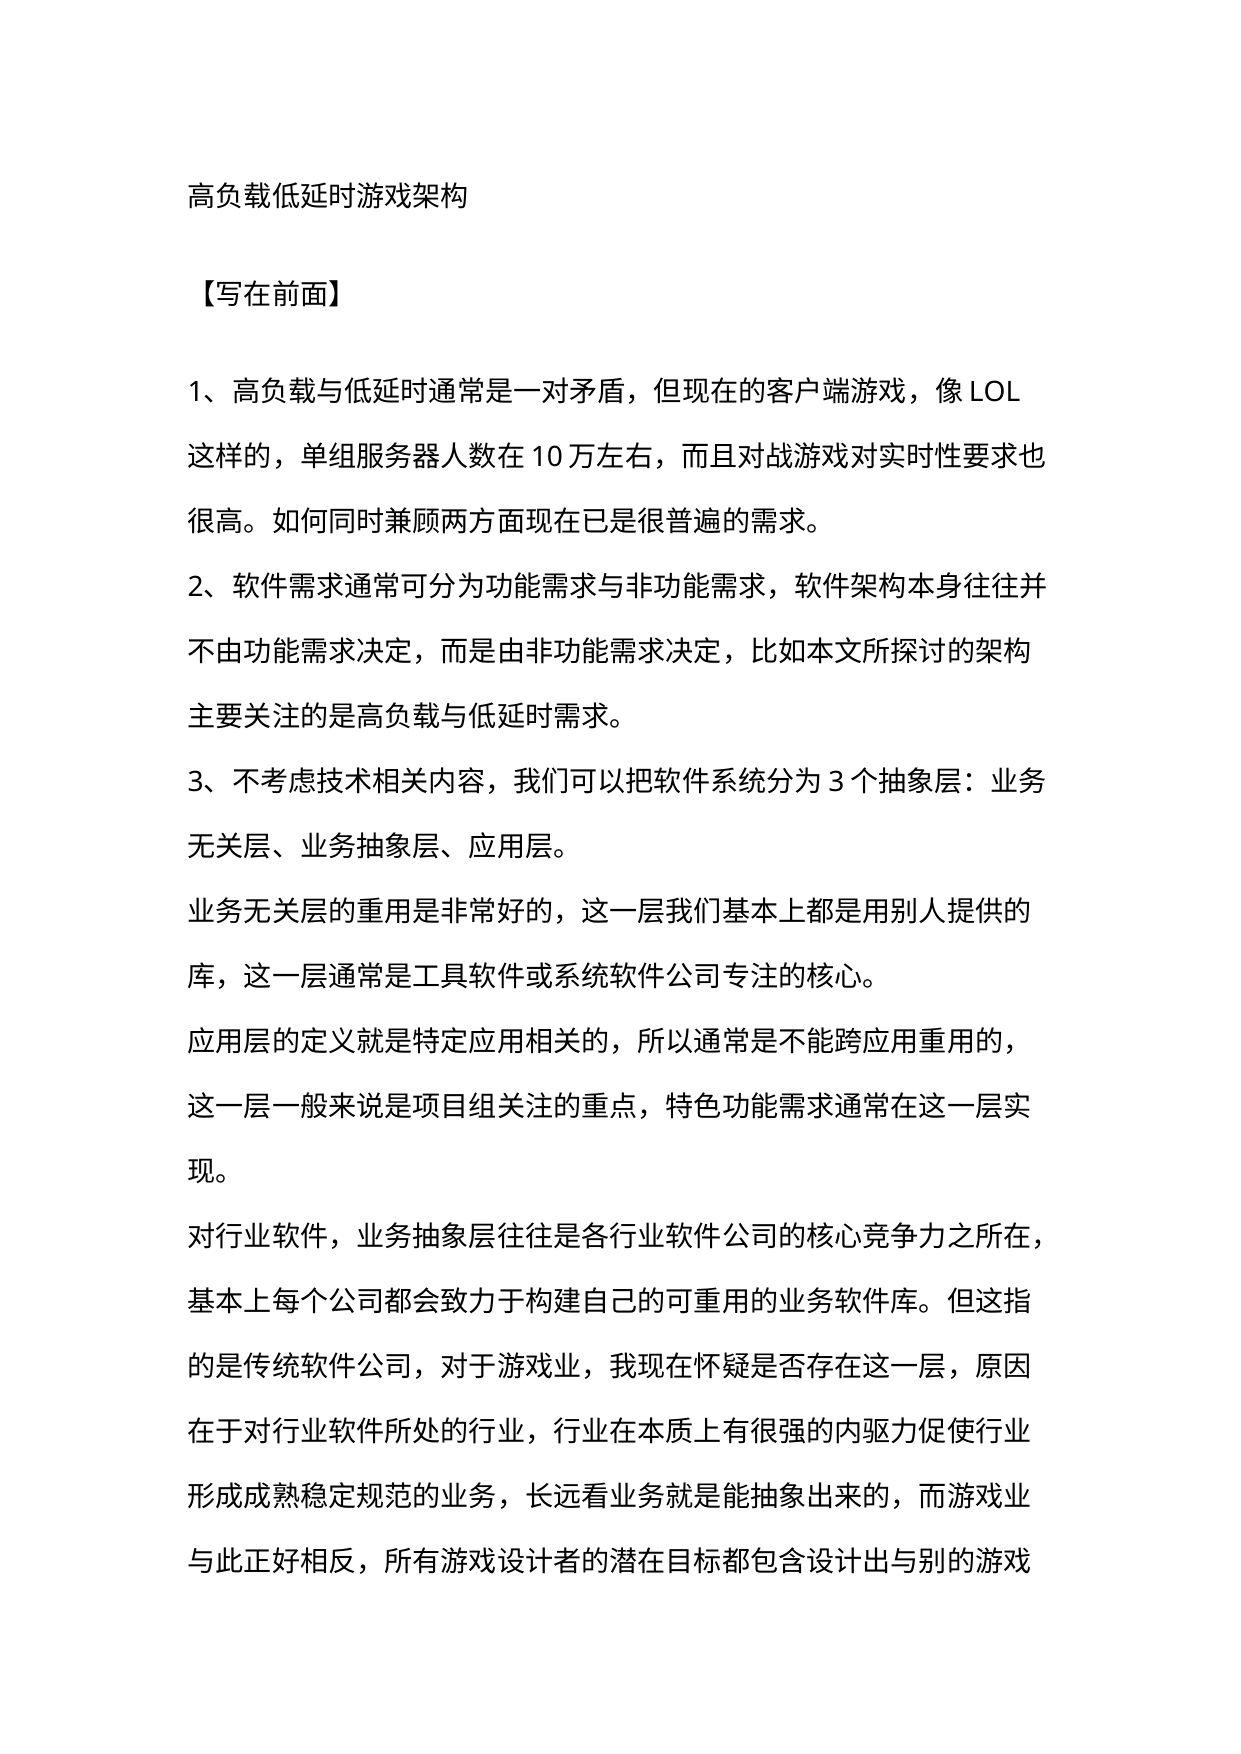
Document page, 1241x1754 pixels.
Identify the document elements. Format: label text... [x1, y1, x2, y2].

text 1、高负载与低延时通常是一对矛盾，但现在的客户端游戏，像LOL这样的，单组服务器人数在10万左右，而且对战游戏对实时性要求也很高。如何同时兼顾两方面现在已是很普遍的需求。 [187, 357, 1053, 552]
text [187, 1202, 1053, 1592]
text 业务无关层的重用是非常好的，这一层我们基本上都是用别人提供的库，这一层通常是工具软件或系统软件公司专注的核心。 [187, 877, 1053, 1007]
text 应用层的定义就是特定应用相关的，所以通常是不能跨应用重用的，这一层一般来说是项目组关注的重点，特色功能需求通常在这一层实现。 [187, 1007, 1053, 1202]
text 【写在前面】 [187, 259, 1053, 324]
text 2、软件需求通常可分为功能需求与非功能需求，软件架构本身往往并不由功能需求决定，而是由非功能需求决定，比如本文所探讨的架构主要关注的是高负载与低延时需求。 [187, 552, 1053, 747]
text 高负载低延时游戏架构 [187, 162, 1053, 227]
text 3、不考虑技术相关内容，我们可以把软件系统分为3个抽象层：业务无关层、业务抽象层、应用层。 [187, 747, 1053, 877]
